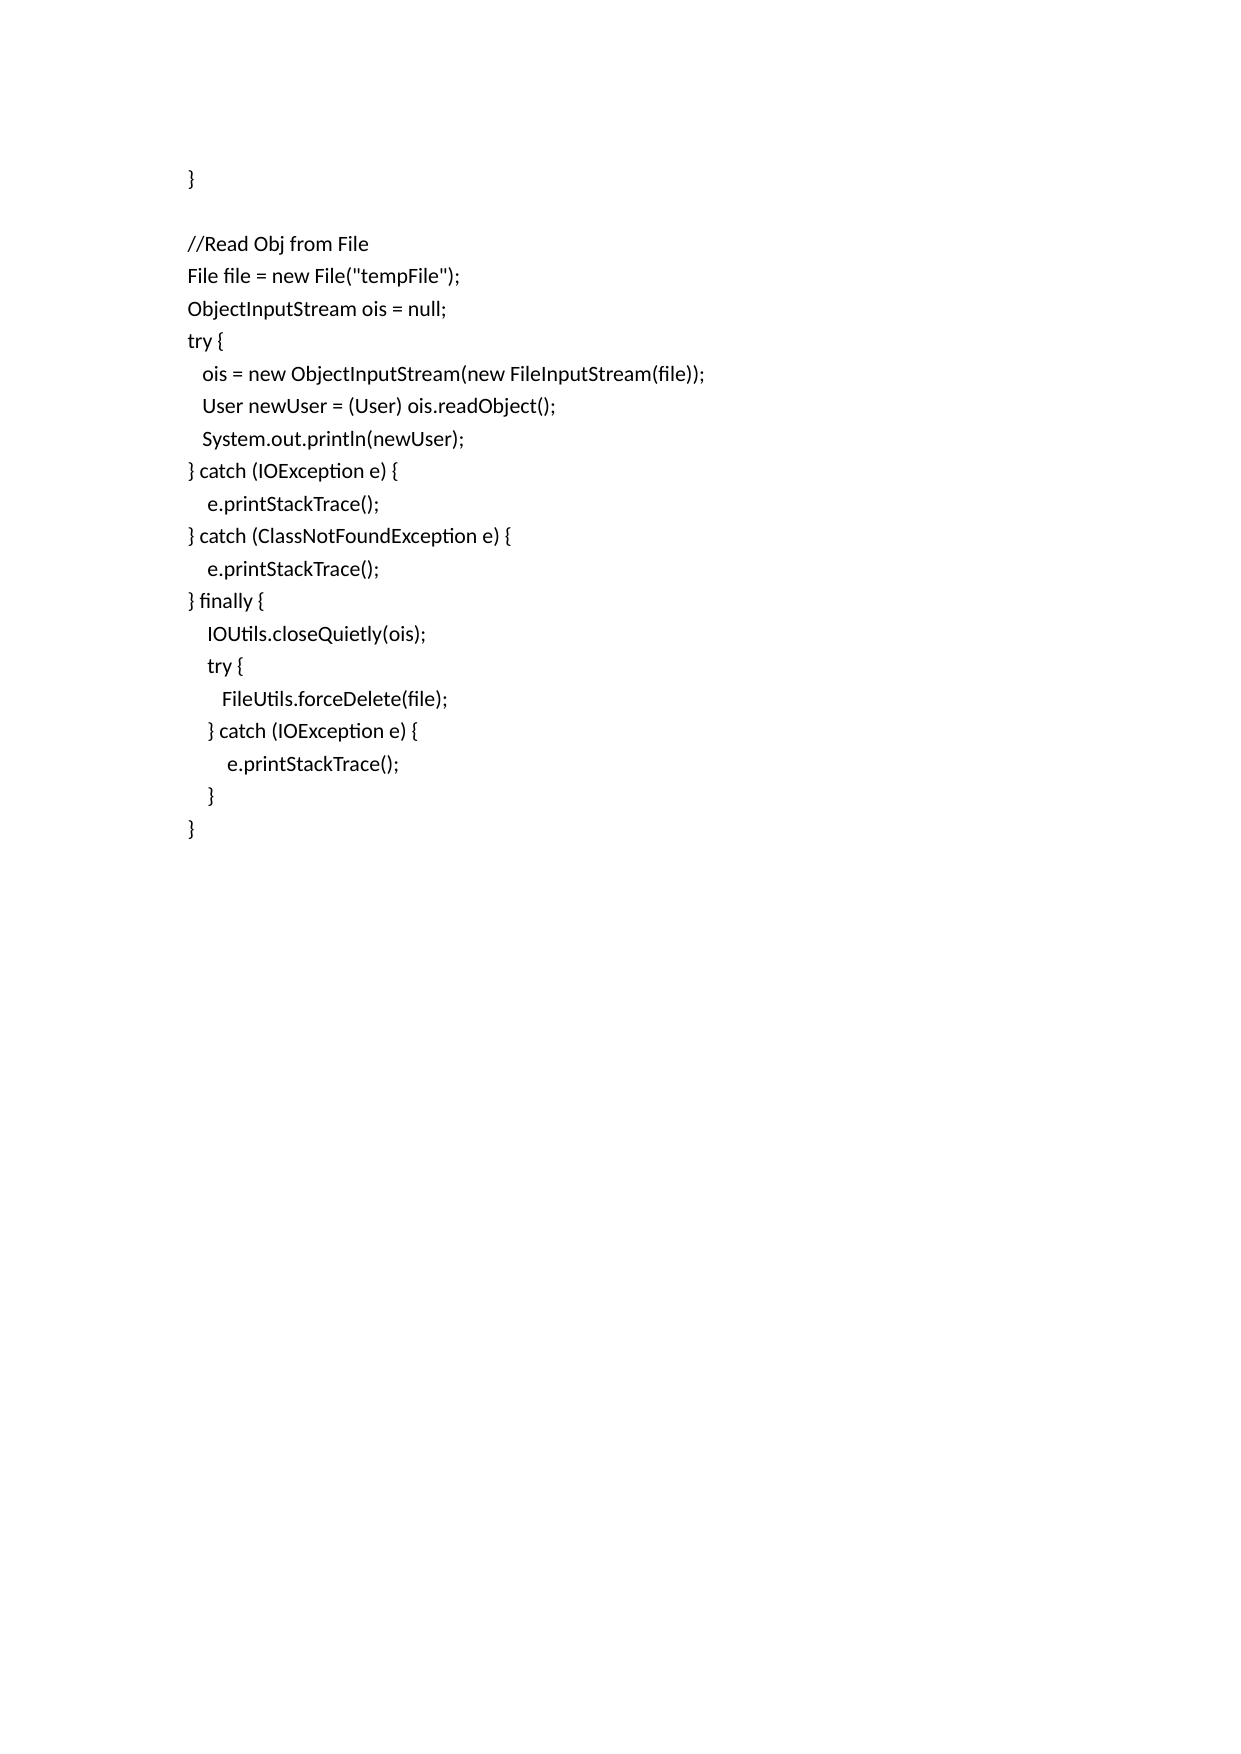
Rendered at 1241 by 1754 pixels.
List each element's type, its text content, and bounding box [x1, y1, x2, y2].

text } finally { [187, 584, 1053, 617]
text e.printStackTrace(); [187, 552, 1053, 584]
text ObjectInputStream ois = null; [187, 292, 1053, 324]
text e.printStackTrace(); [187, 747, 1053, 779]
text } catch (IOException e) { [187, 454, 1053, 487]
text ois = new ObjectInputStream(new FileInputStream(file)); [187, 357, 1053, 389]
text } [187, 162, 1053, 194]
text IOUtils.closeQuietly(ois); [187, 617, 1053, 649]
text //Read Obj from File [187, 227, 1053, 259]
text FileUtils.forceDelete(file); [187, 682, 1053, 714]
text } catch (IOException e) { [187, 714, 1053, 747]
text File file = new File("tempFile"); [187, 259, 1053, 292]
text e.printStackTrace(); [187, 487, 1053, 519]
text User newUser = (User) ois.readObject(); [187, 389, 1053, 422]
text System.out.println(newUser); [187, 422, 1053, 454]
text try { [187, 649, 1053, 682]
text } catch (ClassNotFoundException e) { [187, 519, 1053, 552]
text } [187, 812, 1053, 844]
text } [187, 779, 1053, 812]
text try { [187, 324, 1053, 357]
